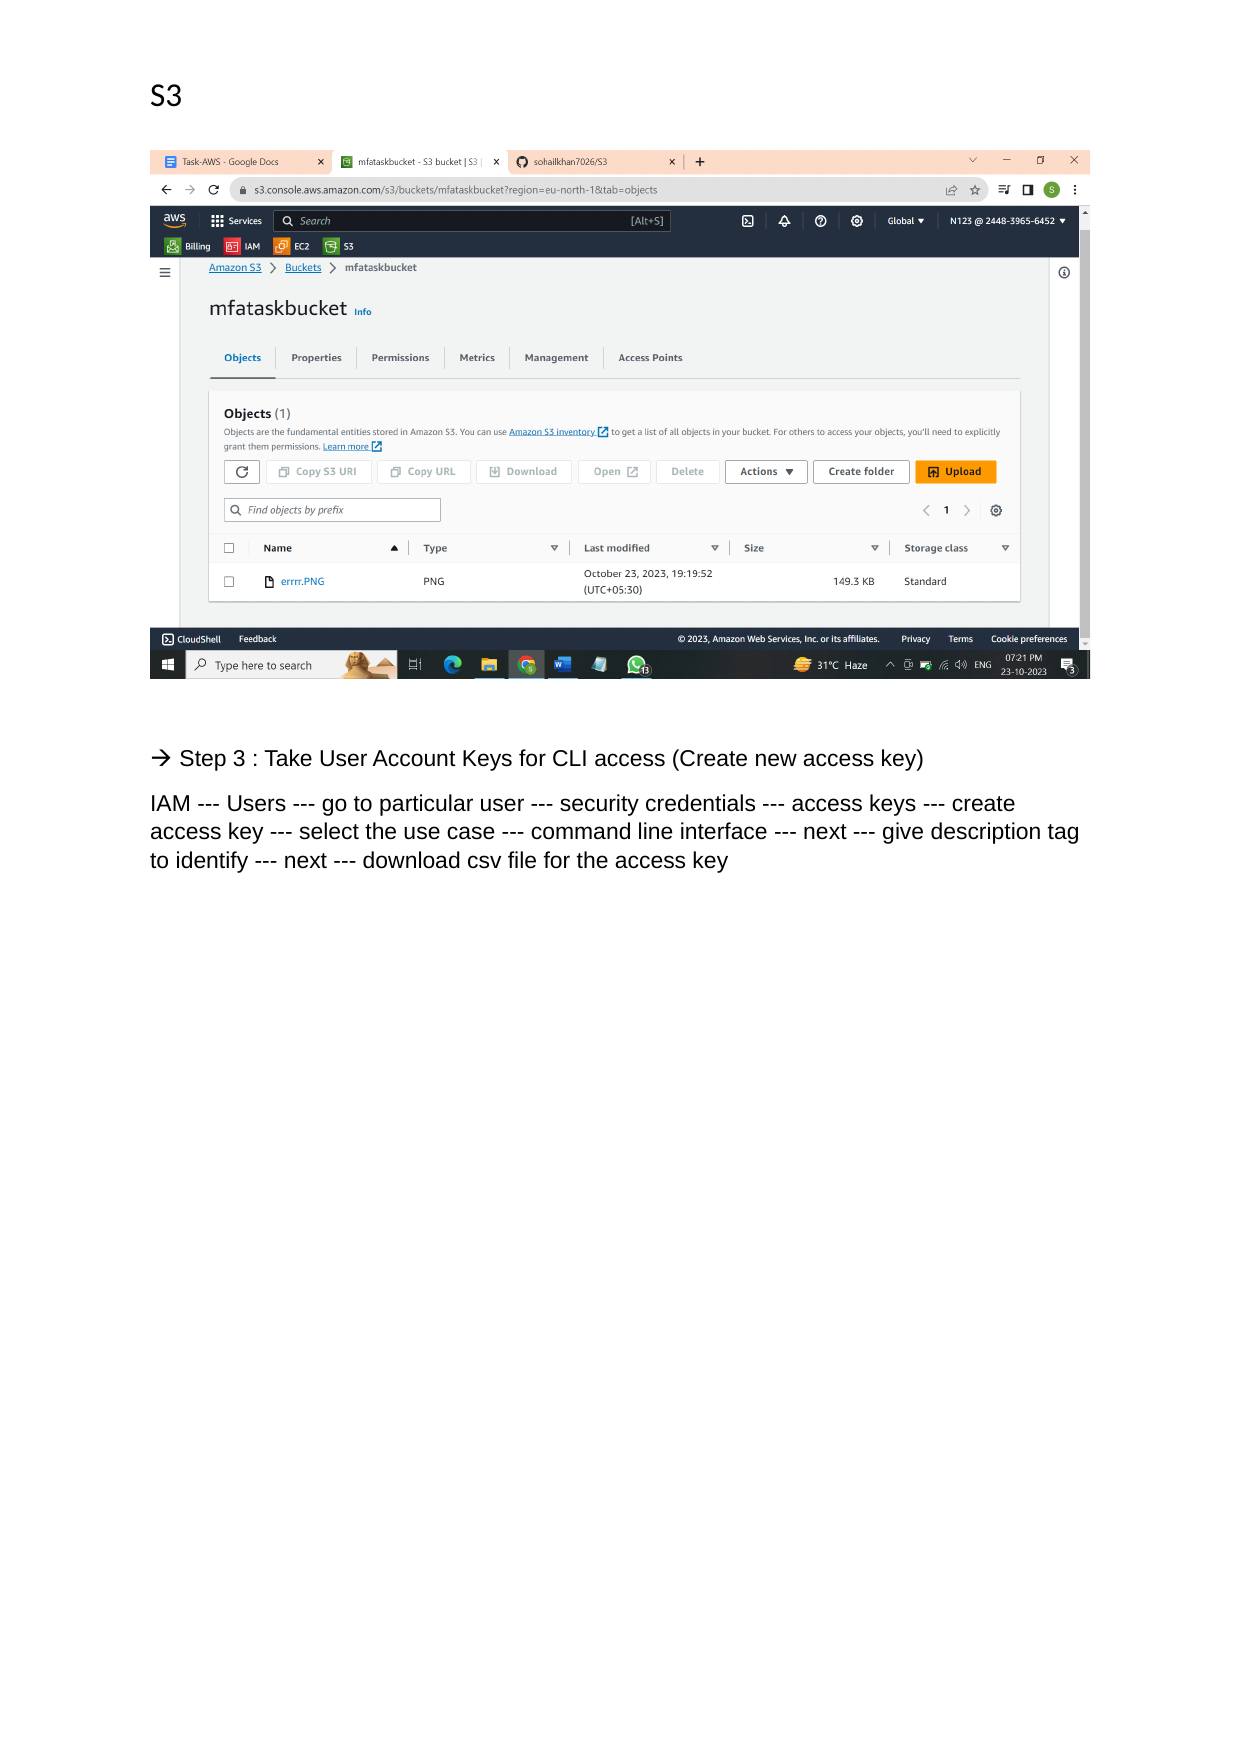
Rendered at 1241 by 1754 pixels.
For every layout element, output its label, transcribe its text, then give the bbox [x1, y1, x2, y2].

text Step 3 : Take User Account Keys for CLI access (Create new access key) [150, 744, 1090, 771]
text IAM --- Users --- go to particular user --- security credentials --- access keys --- create access key --- select the use case --- command line interface --- next --- give description tag to identify --- next --- download csv file for the access key [150, 790, 1090, 873]
picture [150, 150, 1091, 679]
